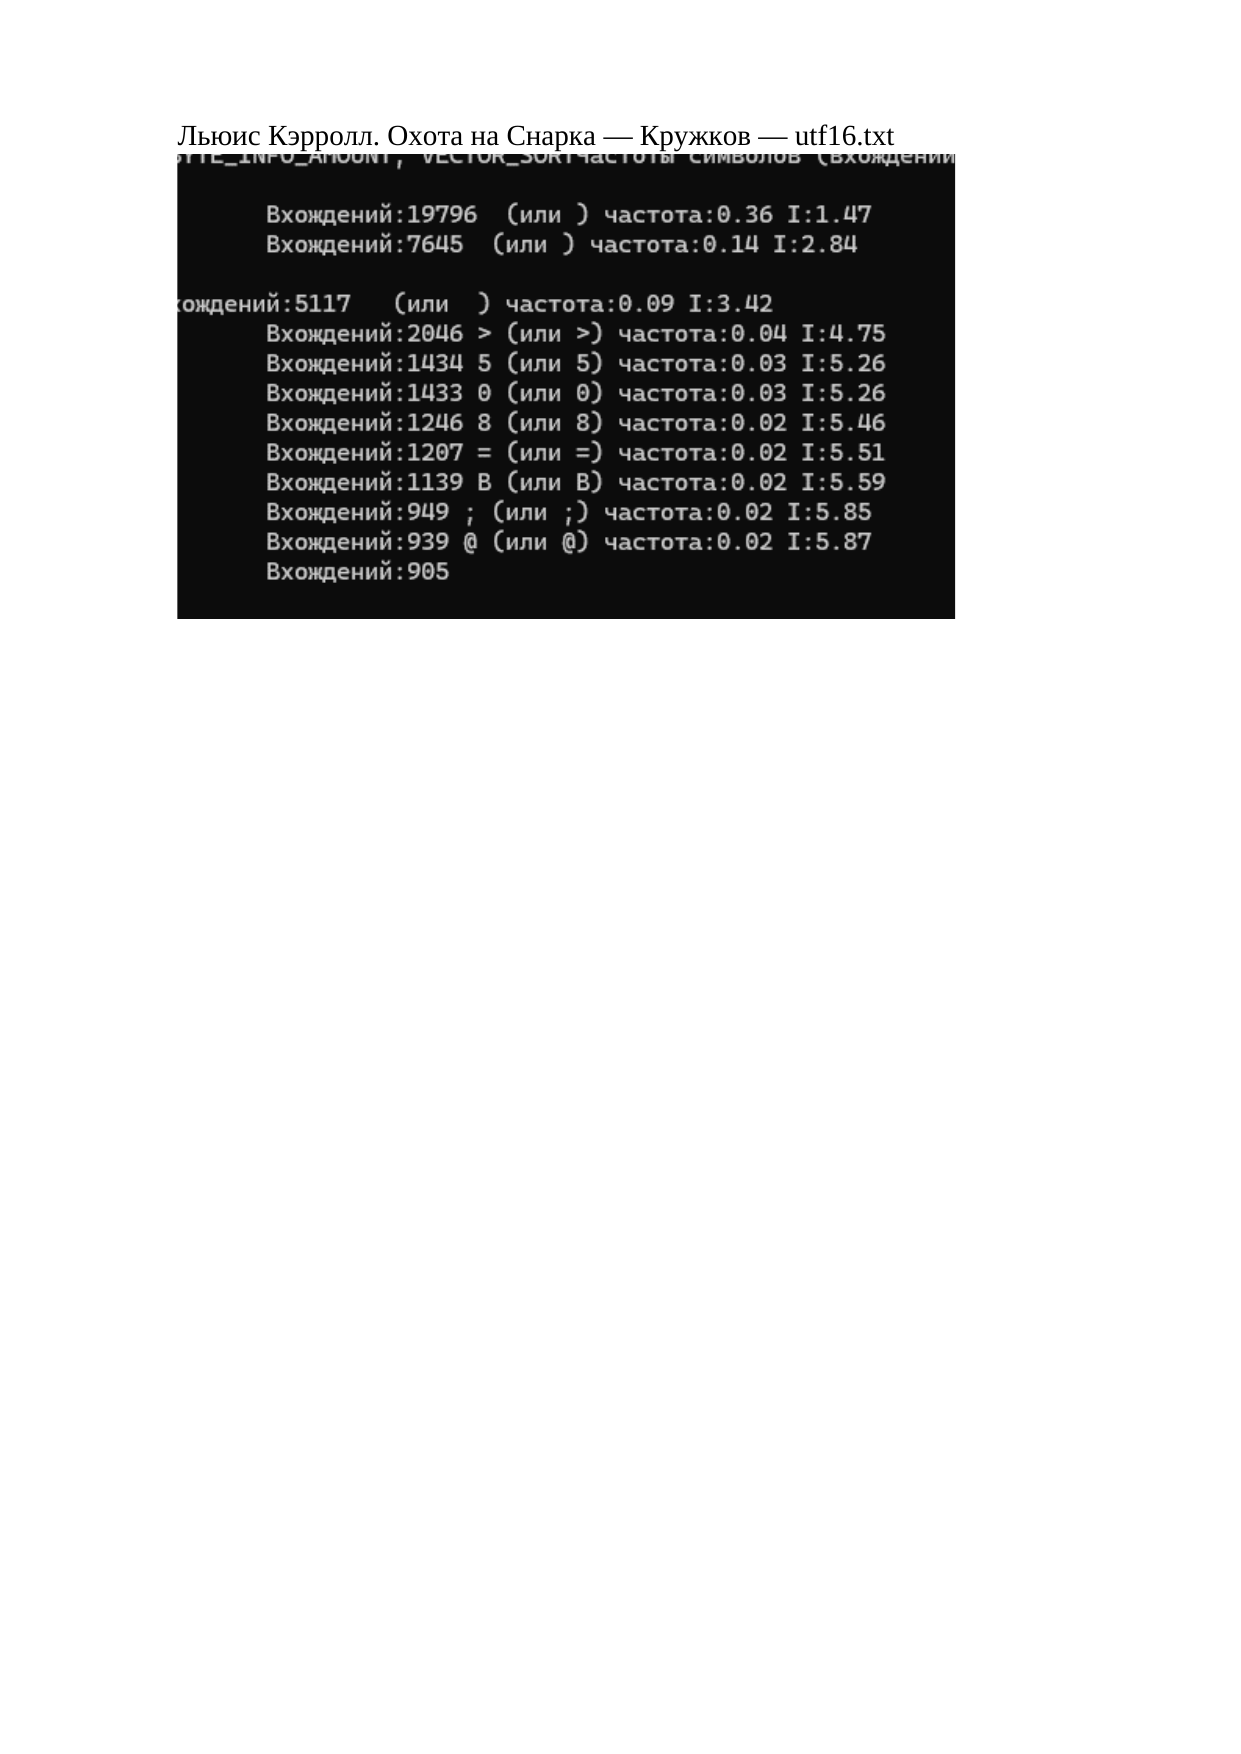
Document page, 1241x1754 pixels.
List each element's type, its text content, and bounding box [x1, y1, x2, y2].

picture [177, 154, 956, 619]
